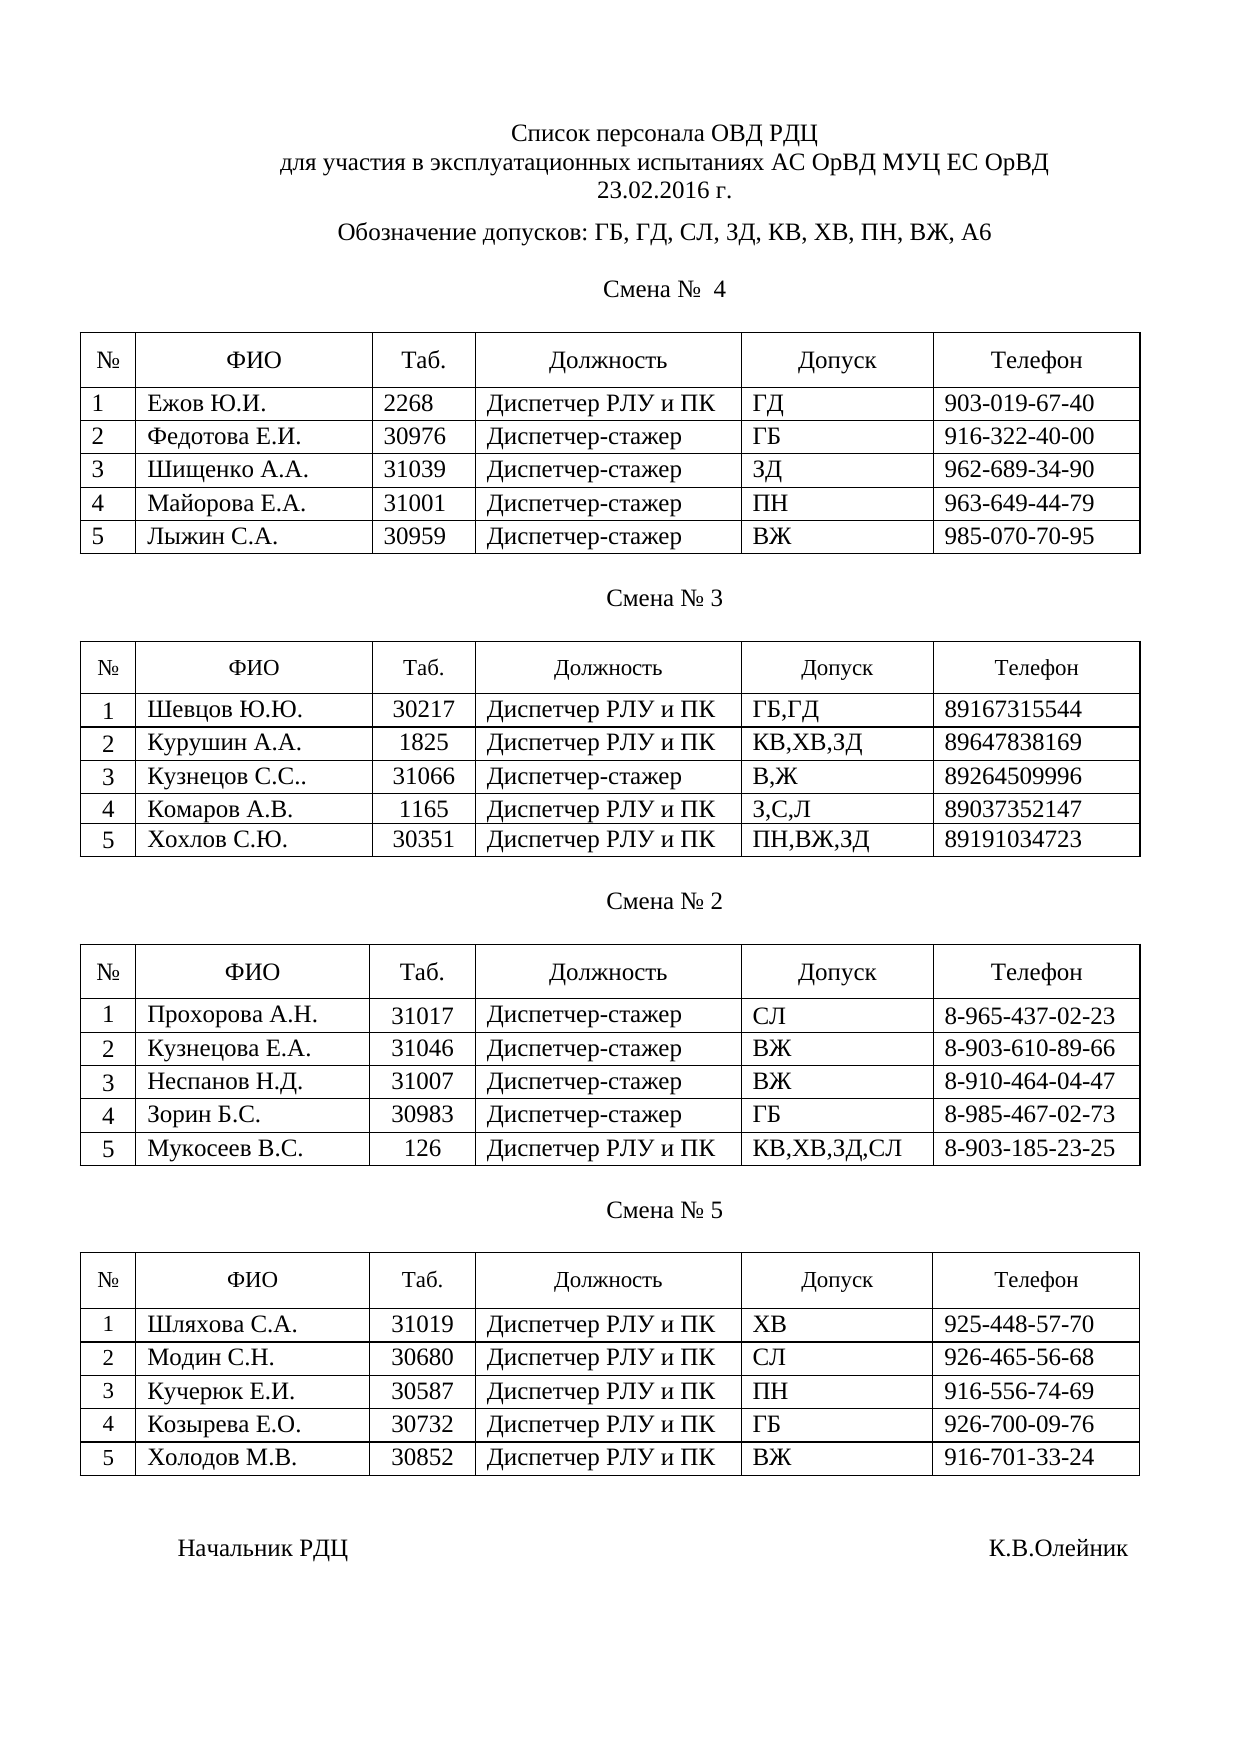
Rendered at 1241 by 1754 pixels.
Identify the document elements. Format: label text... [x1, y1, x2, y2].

table_cell 3 [81, 454, 135, 487]
table_cell Кучерюк Е.И. [136, 1376, 369, 1408]
table_cell Шевцов Ю.Ю. [136, 694, 372, 726]
table_cell 916-701-33-24 [933, 1443, 1139, 1475]
table_header Допуск [742, 945, 933, 998]
table_cell 30732 [370, 1409, 475, 1441]
table_cell Прохорова А.Н. [136, 999, 369, 1032]
table_cell Диспетчер-стажер [476, 454, 741, 487]
text Начальник РДЦ К.В.Олейник [177, 1533, 1152, 1562]
table_cell 1 [81, 999, 135, 1032]
table_cell 5 [81, 1443, 135, 1475]
table_cell 916-322-40-00 [934, 421, 1139, 453]
table_cell Федотова Е.И. [136, 421, 372, 453]
table_cell 5 [81, 824, 135, 856]
table_cell 8-965-437-02-23 [934, 999, 1139, 1032]
table_cell ГД [742, 388, 933, 420]
table_cell 126 [370, 1133, 475, 1165]
table_cell 3 [81, 761, 135, 793]
table_cell ВЖ [742, 1033, 933, 1065]
table_cell ПН [742, 488, 933, 520]
table_cell 963-649-44-79 [934, 488, 1139, 520]
table_cell 1825 [373, 728, 475, 760]
text Обозначение допусков: ГБ, ГД, СЛ, ЗД, КВ, ХВ, ПН, ВЖ, А6 [177, 217, 1152, 246]
table_cell ГБ [742, 1099, 933, 1132]
table_cell Диспетчер-стажер [476, 1033, 741, 1065]
table_cell Мукосеев В.С. [136, 1133, 369, 1165]
table_header Таб. [373, 642, 475, 693]
text Смена № 3 [177, 583, 1152, 612]
table_header № [81, 333, 135, 387]
table_cell 89191034723 [934, 824, 1139, 856]
table_cell 5 [81, 1133, 135, 1165]
table_cell 30983 [370, 1099, 475, 1132]
table_cell КВ,ХВ,ЗД [742, 728, 933, 760]
table_header Должность [476, 333, 741, 387]
table_cell 1165 [373, 794, 475, 823]
table_cell 3 [81, 1066, 135, 1098]
table_cell Диспетчер РЛУ и ПК [476, 824, 741, 856]
table_header Допуск [742, 642, 933, 693]
table_cell 31066 [373, 761, 475, 793]
table_header № [81, 945, 135, 998]
table_cell 2 [81, 421, 135, 453]
table_header Таб. [370, 945, 475, 998]
table_header Допуск [742, 333, 933, 387]
text Смена № 2 [177, 886, 1152, 915]
table_header Таб. [370, 1253, 475, 1308]
text Список персонала ОВД РДЦ [177, 118, 1152, 147]
table_cell 5 [81, 521, 135, 553]
table_cell ВЖ [742, 1066, 933, 1098]
table_cell ГБ,ГД [742, 694, 933, 726]
table_cell ЗД [742, 454, 933, 487]
table_cell 3 [81, 1376, 135, 1408]
text Смена № 4 [177, 274, 1152, 303]
table_cell 30852 [370, 1443, 475, 1475]
table_header ФИО [136, 1253, 369, 1308]
table_cell Диспетчер РЛУ и ПК [476, 694, 741, 726]
table_cell Диспетчер РЛУ и ПК [476, 1443, 741, 1475]
table_cell ГБ [742, 421, 933, 453]
table_cell Диспетчер-стажер [476, 488, 741, 520]
table_header Телефон [934, 945, 1139, 998]
table_cell Диспетчер РЛУ и ПК [476, 1343, 741, 1375]
table_cell 962-689-34-90 [934, 454, 1139, 487]
table_cell 30217 [373, 694, 475, 726]
table_header ФИО [136, 333, 372, 387]
table_header Допуск [742, 1253, 932, 1308]
table_header Таб. [373, 333, 475, 387]
table_header Должность [476, 642, 741, 693]
table_cell 30976 [373, 421, 475, 453]
table_cell 89264509996 [934, 761, 1139, 793]
table_cell 31039 [373, 454, 475, 487]
table_cell Диспетчер РЛУ и ПК [476, 1376, 741, 1408]
table_header Должность [476, 1253, 741, 1308]
table_cell 8-903-610-89-66 [934, 1033, 1139, 1065]
table_cell ГБ [742, 1409, 932, 1441]
table_header Телефон [933, 1253, 1139, 1308]
table_cell КВ,ХВ,ЗД,СЛ [742, 1133, 933, 1165]
table_header № [81, 1253, 135, 1308]
table_cell 30959 [373, 521, 475, 553]
table_cell Майорова Е.А. [136, 488, 372, 520]
table_cell Диспетчер-стажер [476, 761, 741, 793]
table_header Должность [476, 945, 741, 998]
table_cell Диспетчер-стажер [476, 1099, 741, 1132]
table_header № [81, 642, 135, 693]
table_cell 4 [81, 1409, 135, 1441]
table_cell 31007 [370, 1066, 475, 1098]
table_cell ПН [742, 1376, 932, 1408]
table_cell ВЖ [742, 521, 933, 553]
table_cell Диспетчер-стажер [476, 421, 741, 453]
table_cell Холодов М.В. [136, 1443, 369, 1475]
table_cell 985-070-70-95 [934, 521, 1139, 553]
table_header ФИО [136, 945, 369, 998]
table_cell 89647838169 [934, 728, 1139, 760]
table_cell 926-700-09-76 [933, 1409, 1139, 1441]
table_cell Ежов Ю.И. [136, 388, 372, 420]
table_cell Курушин А.А. [136, 728, 372, 760]
table_cell Лыжин С.А. [136, 521, 372, 553]
table_cell 30587 [370, 1376, 475, 1408]
text Смена № 5 [177, 1195, 1152, 1223]
table_cell Диспетчер РЛУ и ПК [476, 1133, 741, 1165]
table_cell 8-985-467-02-73 [934, 1099, 1139, 1132]
table_cell 1 [81, 388, 135, 420]
table_cell Неспанов Н.Д. [136, 1066, 369, 1098]
table_cell Кузнецов С.С.. [136, 761, 372, 793]
table_cell 903-019-67-40 [934, 388, 1139, 420]
table_cell 2 [81, 1033, 135, 1065]
table_cell СЛ [742, 999, 933, 1032]
table_cell В,Ж [742, 761, 933, 793]
table_cell 4 [81, 488, 135, 520]
table_cell СЛ [742, 1343, 932, 1375]
table_cell 31017 [370, 999, 475, 1032]
table_cell 30351 [373, 824, 475, 856]
table_cell 1 [81, 1309, 135, 1341]
table_cell З,С,Л [742, 794, 933, 823]
table_cell Шищенко А.А. [136, 454, 372, 487]
table_cell Зорин Б.С. [136, 1099, 369, 1132]
table_cell Хохлов С.Ю. [136, 824, 372, 856]
table_cell Диспетчер РЛУ и ПК [476, 1409, 741, 1441]
table_cell 4 [81, 794, 135, 823]
table_cell 8-903-185-23-25 [934, 1133, 1139, 1165]
table_cell Диспетчер РЛУ и ПК [476, 794, 741, 823]
table_cell Диспетчер РЛУ и ПК [476, 388, 741, 420]
table_cell ВЖ [742, 1443, 932, 1475]
table_cell Шляхова С.А. [136, 1309, 369, 1341]
table_header ФИО [136, 642, 372, 693]
table_header Телефон [934, 333, 1139, 387]
table_cell Кузнецова Е.А. [136, 1033, 369, 1065]
text для участия в эксплуатационных испытаниях АС ОрВД МУЦ ЕС ОрВД [177, 147, 1152, 176]
table_cell 89037352147 [934, 794, 1139, 823]
table_cell 30680 [370, 1343, 475, 1375]
table_cell Диспетчер РЛУ и ПК [476, 1309, 741, 1341]
table_cell 2268 [373, 388, 475, 420]
table_cell 1 [81, 694, 135, 726]
table_cell Комаров А.В. [136, 794, 372, 823]
table_cell 4 [81, 1099, 135, 1132]
table_cell 926-465-56-68 [933, 1343, 1139, 1375]
table_header Телефон [934, 642, 1139, 693]
table_cell 31046 [370, 1033, 475, 1065]
table_cell 31019 [370, 1309, 475, 1341]
text 23.02.2016 г. [177, 176, 1152, 204]
table_cell 31001 [373, 488, 475, 520]
table_cell ПН,ВЖ,ЗД [742, 824, 933, 856]
table_cell Козырева Е.О. [136, 1409, 369, 1441]
table_cell 8-910-464-04-47 [934, 1066, 1139, 1098]
table_cell Диспетчер-стажер [476, 1066, 741, 1098]
table_cell Диспетчер-стажер [476, 521, 741, 553]
table_cell 925-448-57-70 [933, 1309, 1139, 1341]
table_cell 2 [81, 728, 135, 760]
table_cell ХВ [742, 1309, 932, 1341]
table_cell 2 [81, 1343, 135, 1375]
table_cell Диспетчер РЛУ и ПК [476, 728, 741, 760]
table_cell 916-556-74-69 [933, 1376, 1139, 1408]
table_cell Модин С.Н. [136, 1343, 369, 1375]
table_cell Диспетчер-стажер [476, 999, 741, 1032]
table_cell 89167315544 [934, 694, 1139, 726]
